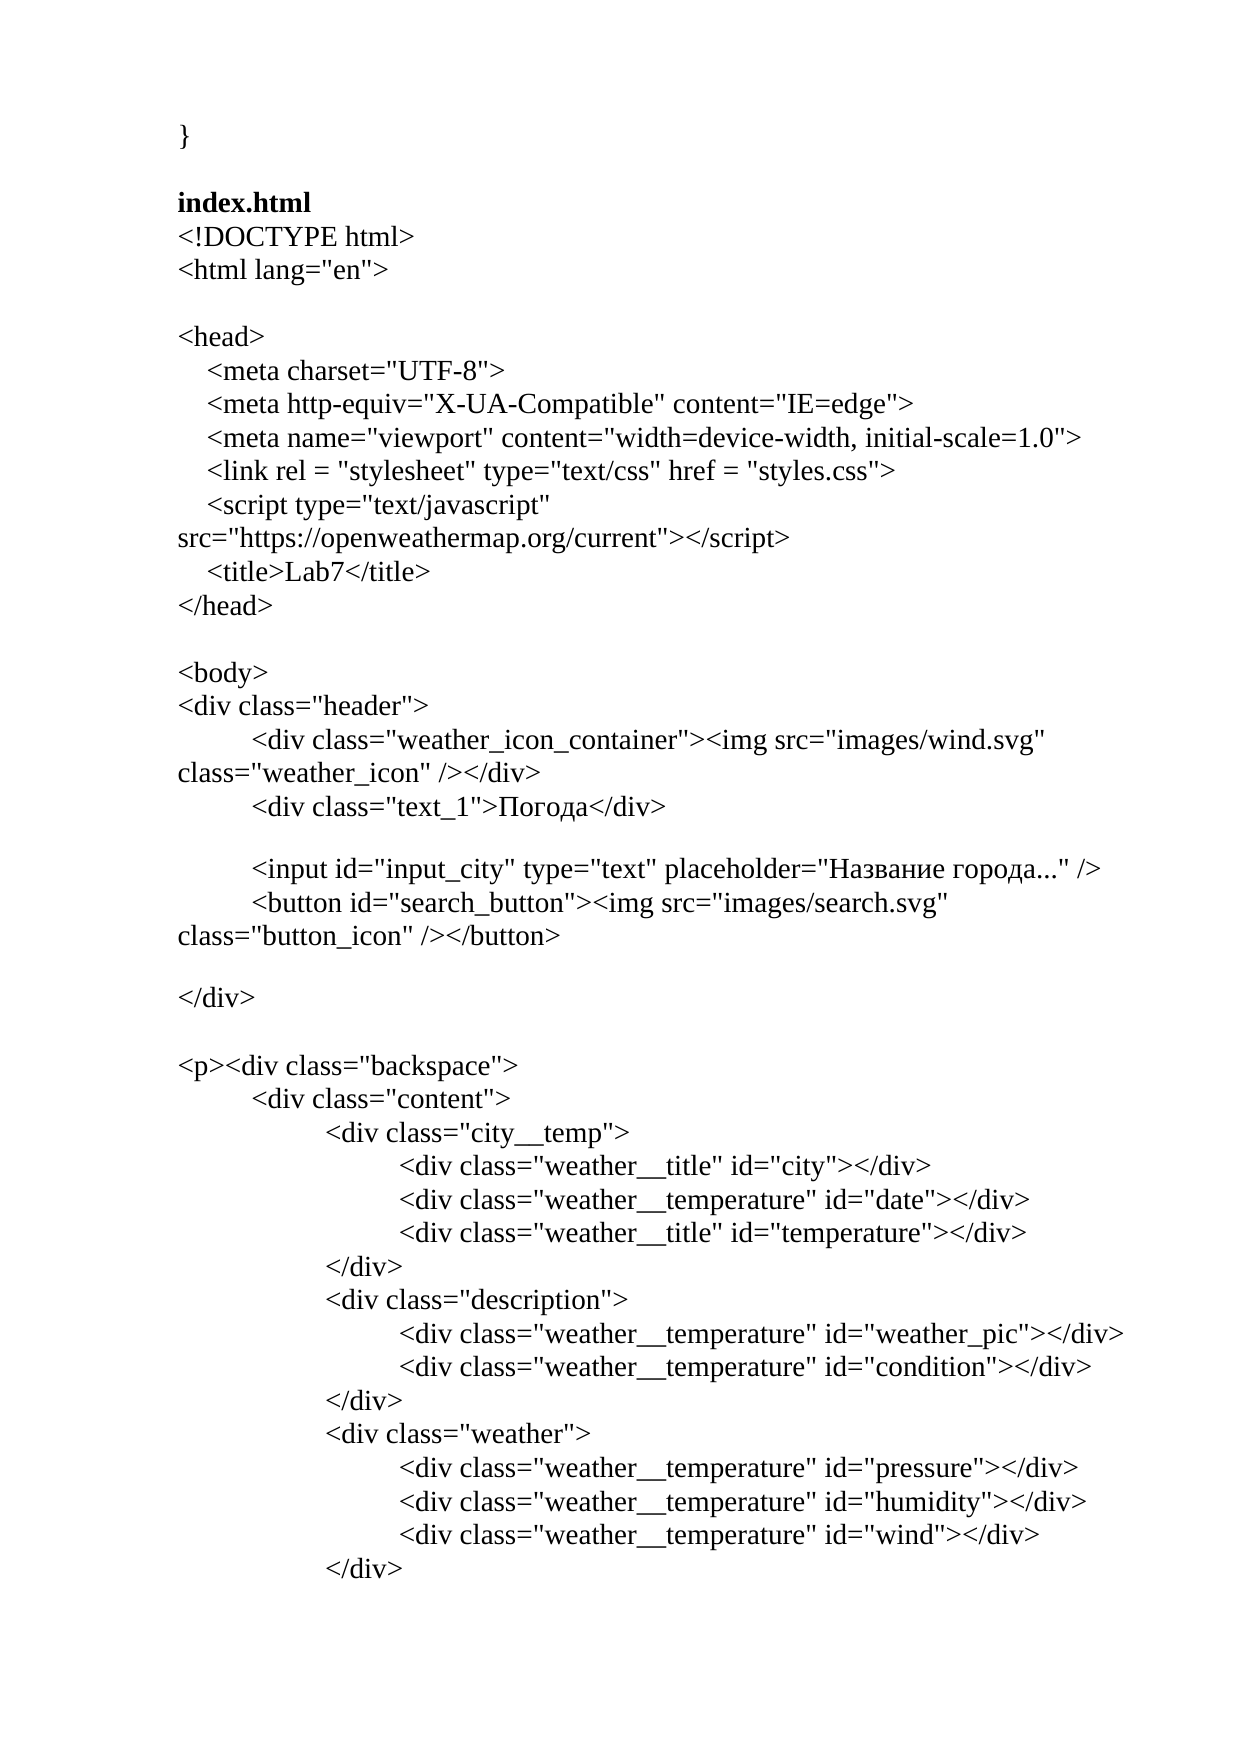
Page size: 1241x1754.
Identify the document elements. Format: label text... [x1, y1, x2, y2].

text <div class="weather__title" id="city"></div> [177, 1148, 1152, 1182]
text <link rel = "stylesheet" type="text/css" href = "styles.css"> [177, 453, 1152, 487]
text <div class="content"> [177, 1081, 1152, 1115]
text <!DOCTYPE html> [177, 219, 1152, 252]
text <div class="weather__temperature" id="wind"></div> [177, 1517, 1152, 1551]
text <html lang="en"> [177, 252, 1152, 286]
text </head> [177, 588, 1152, 621]
text <div class="description"> [177, 1282, 1152, 1316]
text <div class="text_1">Погода</div> [177, 789, 1152, 822]
text <div class="weather__temperature" id="condition"></div> [177, 1349, 1152, 1383]
text } [177, 118, 1152, 152]
text <div class="city__temp"> [177, 1115, 1152, 1148]
text index.html [177, 185, 1152, 219]
text <body> [177, 655, 1152, 688]
text <div class="weather__temperature" id="pressure"></div> [177, 1450, 1152, 1484]
text <title>Lab7</title> [177, 554, 1152, 588]
text <meta charset="UTF-8"> [177, 353, 1152, 386]
text </div> [177, 1383, 1152, 1417]
text <div class="weather"> [177, 1417, 1152, 1450]
text <div class="weather_icon_container"><img src="images/wind.svg" class="weather_icon" /></div> [177, 722, 1152, 789]
text <meta http-equiv="X-UA-Compatible" content="IE=edge"> [177, 386, 1152, 420]
text <div class="weather__temperature" id="date"></div> [177, 1182, 1152, 1215]
text <input id="input_city" type="text" placeholder="Название города..." /> [177, 851, 1152, 885]
text </div> [177, 1551, 1152, 1584]
text <head> [177, 319, 1152, 353]
text <div class="weather__temperature" id="humidity"></div> [177, 1484, 1152, 1517]
text </div> [177, 1249, 1152, 1282]
text <div class="header"> [177, 688, 1152, 722]
text <div class="weather__temperature" id="weather_pic"></div> [177, 1316, 1152, 1349]
text </div> [177, 981, 1152, 1014]
text <p><div class="backspace"> [177, 1048, 1152, 1081]
text <div class="weather__title" id="temperature"></div> [177, 1215, 1152, 1249]
text <meta name="viewport" content="width=device-width, initial-scale=1.0"> [177, 420, 1152, 453]
text <script type="text/javascript" src="https://openweathermap.org/current"></script> [177, 487, 1152, 554]
text <button id="search_button"><img src="images/search.svg" class="button_icon" /></button> [177, 885, 1152, 952]
